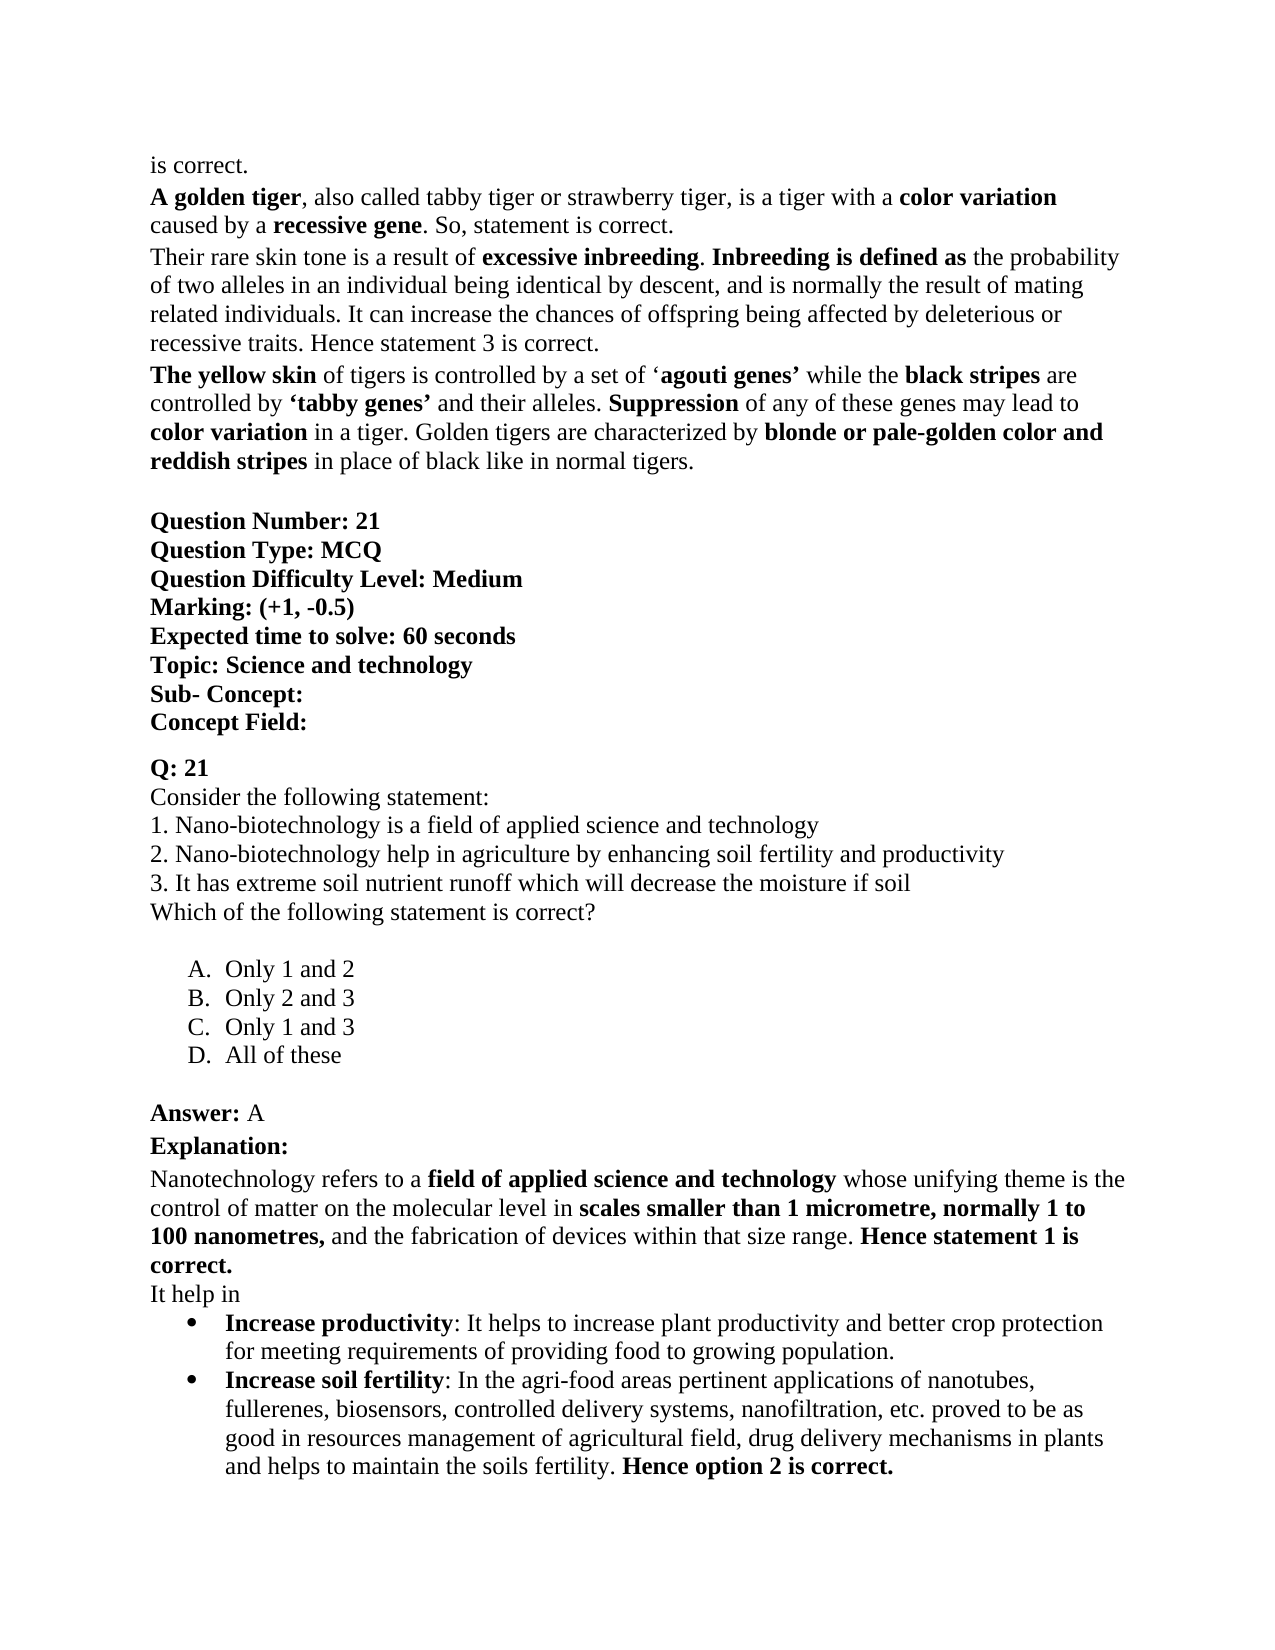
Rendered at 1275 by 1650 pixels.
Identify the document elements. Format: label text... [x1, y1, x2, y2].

text Answer: A [150, 1098, 1125, 1127]
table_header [139, 150, 1139, 477]
text Explanation: [150, 1131, 1125, 1160]
text Which of the following statement is correct? [150, 897, 1125, 925]
text Marking: (+1, -0.5) [150, 592, 1125, 621]
text It help in [150, 1279, 1125, 1308]
text Sub- Concept: [150, 679, 1125, 707]
text Nanotechnology refers to a field of applied science and technology whose unifying theme is the control of matter on the molecular level in scales smaller than 1 micrometre, normally 1 to 100 nanometres, and the fabrication of devices within that size range. Hence statement 1 is correct. [150, 1164, 1125, 1279]
text Question Type: MCQ [150, 535, 1125, 564]
text Q: 21 [150, 753, 1125, 782]
text Question Difficulty Level: Medium [150, 564, 1125, 592]
text 3. It has extreme soil nutrient runoff which will decrease the moisture if soil [150, 868, 1125, 897]
list All of these [187, 1040, 1125, 1069]
list Increase productivity: It helps to increase plant productivity and better crop protection for meeting requirements of providing food to growing population. [187, 1308, 1125, 1365]
list Only 2 and 3 [187, 983, 1125, 1012]
list Only 1 and 3 [187, 1012, 1125, 1040]
text 1. Nano-biotechnology is a field of applied science and technology [150, 810, 1125, 839]
text Topic: Science and technology [150, 650, 1125, 679]
text Concept Field: [150, 707, 1125, 736]
list Only 1 and 2 [187, 954, 1125, 983]
text Expected time to solve: 60 seconds [150, 621, 1125, 650]
text Consider the following statement: [150, 782, 1125, 810]
text Question Number: 21 [150, 506, 1125, 535]
list Increase soil fertility: In the agri-food areas pertinent applications of nanotubes, fullerenes, biosensors, controlled delivery systems, nanofiltration, etc. proved to be as good in resources management of agricultural field, drug delivery mechanisms in plants and helps to maintain the soils fertility. Hence option 2 is correct. [187, 1365, 1125, 1480]
text 2. Nano-biotechnology help in agriculture by enhancing soil fertility and productivity [150, 839, 1125, 868]
